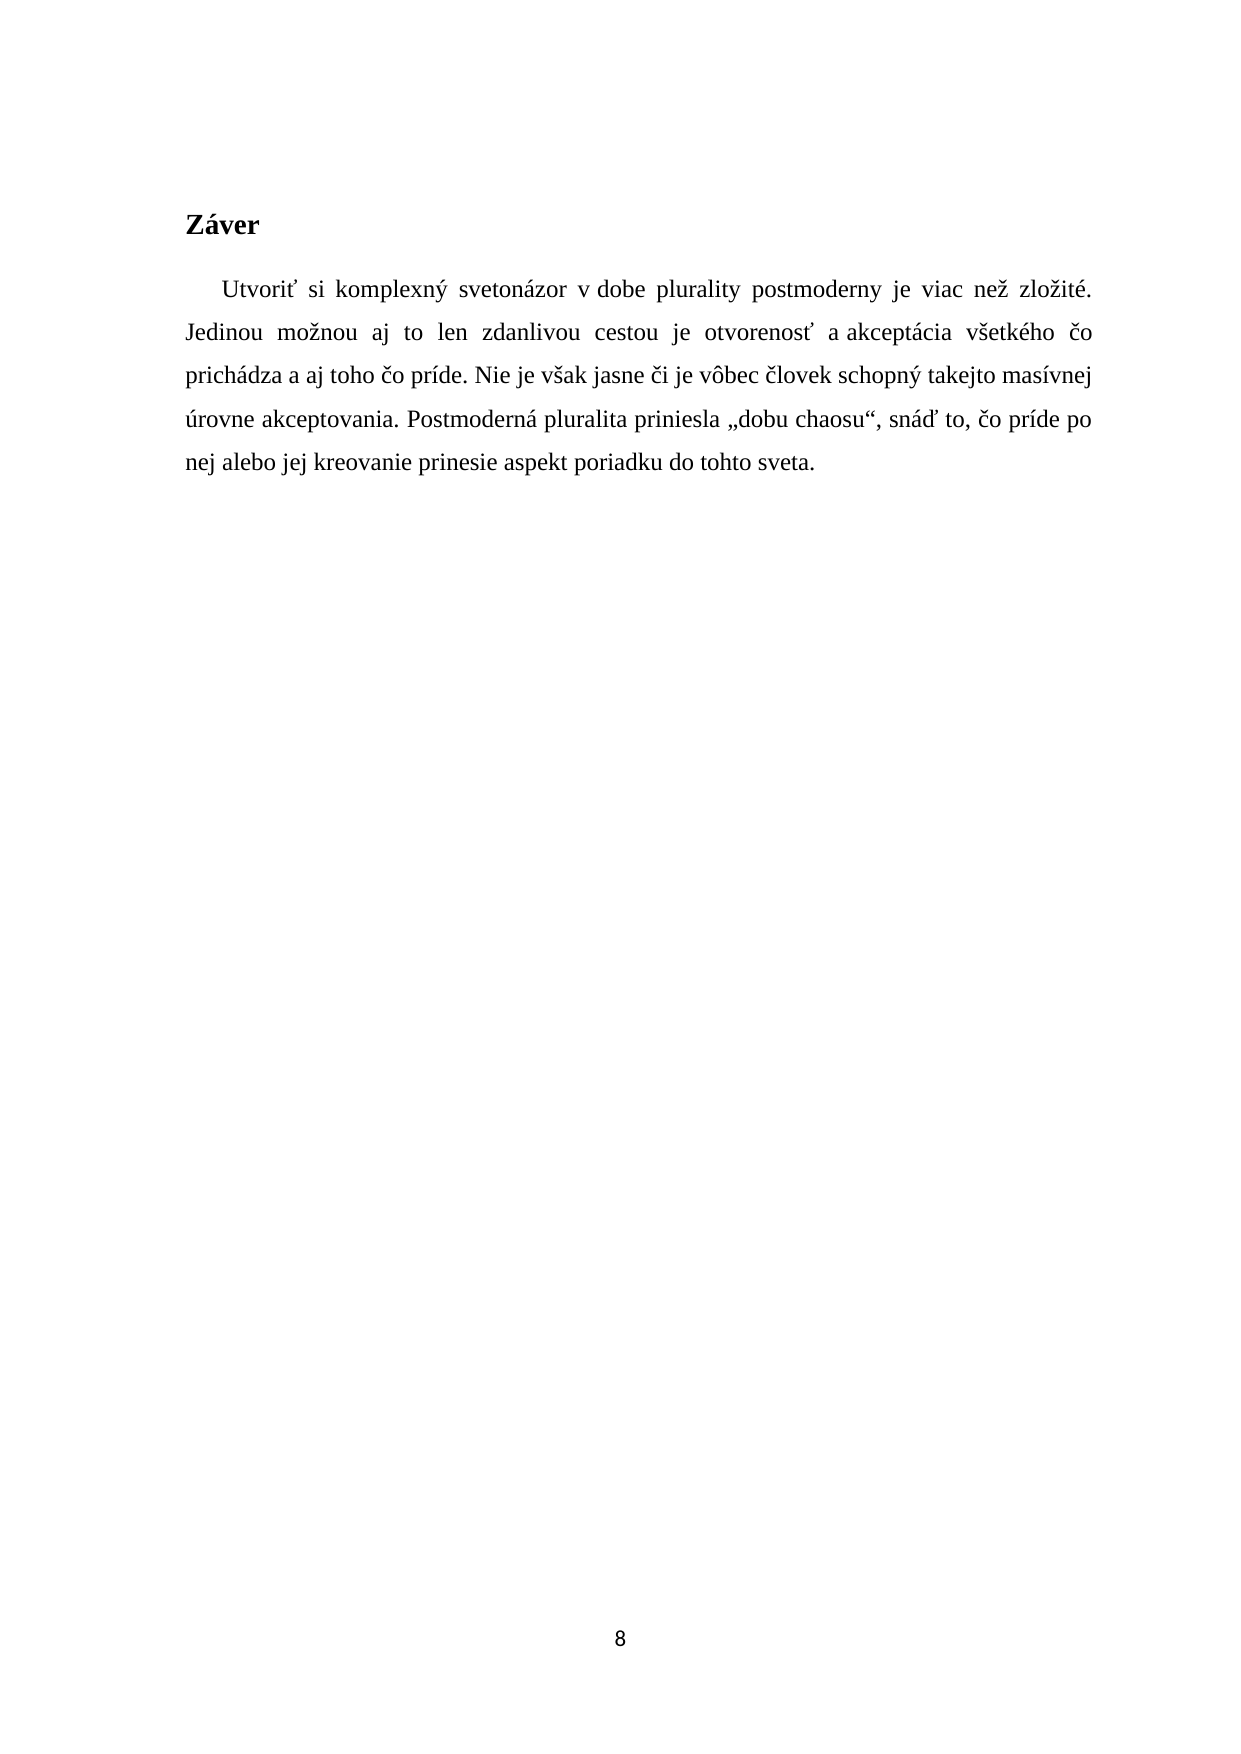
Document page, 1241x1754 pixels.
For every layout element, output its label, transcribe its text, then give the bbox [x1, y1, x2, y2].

text Záver [185, 207, 1093, 241]
text Utvoriť si komplexný svetonázor v dobe plurality postmoderny je viac než zložité. Jedinou možnou aj to len zdanlivou cestou je otvorenosť a akceptácia všetkého čo prichádza a aj toho čo príde. Nie je však jasne či je vôbec človek schopný takejto masívnej úrovne akceptovania. Postmoderná pluralita priniesla „dobu chaosu“, snáď to, čo príde po nej alebo jej kreovanie prinesie aspekt poriadku do tohto sveta. [185, 274, 1093, 476]
